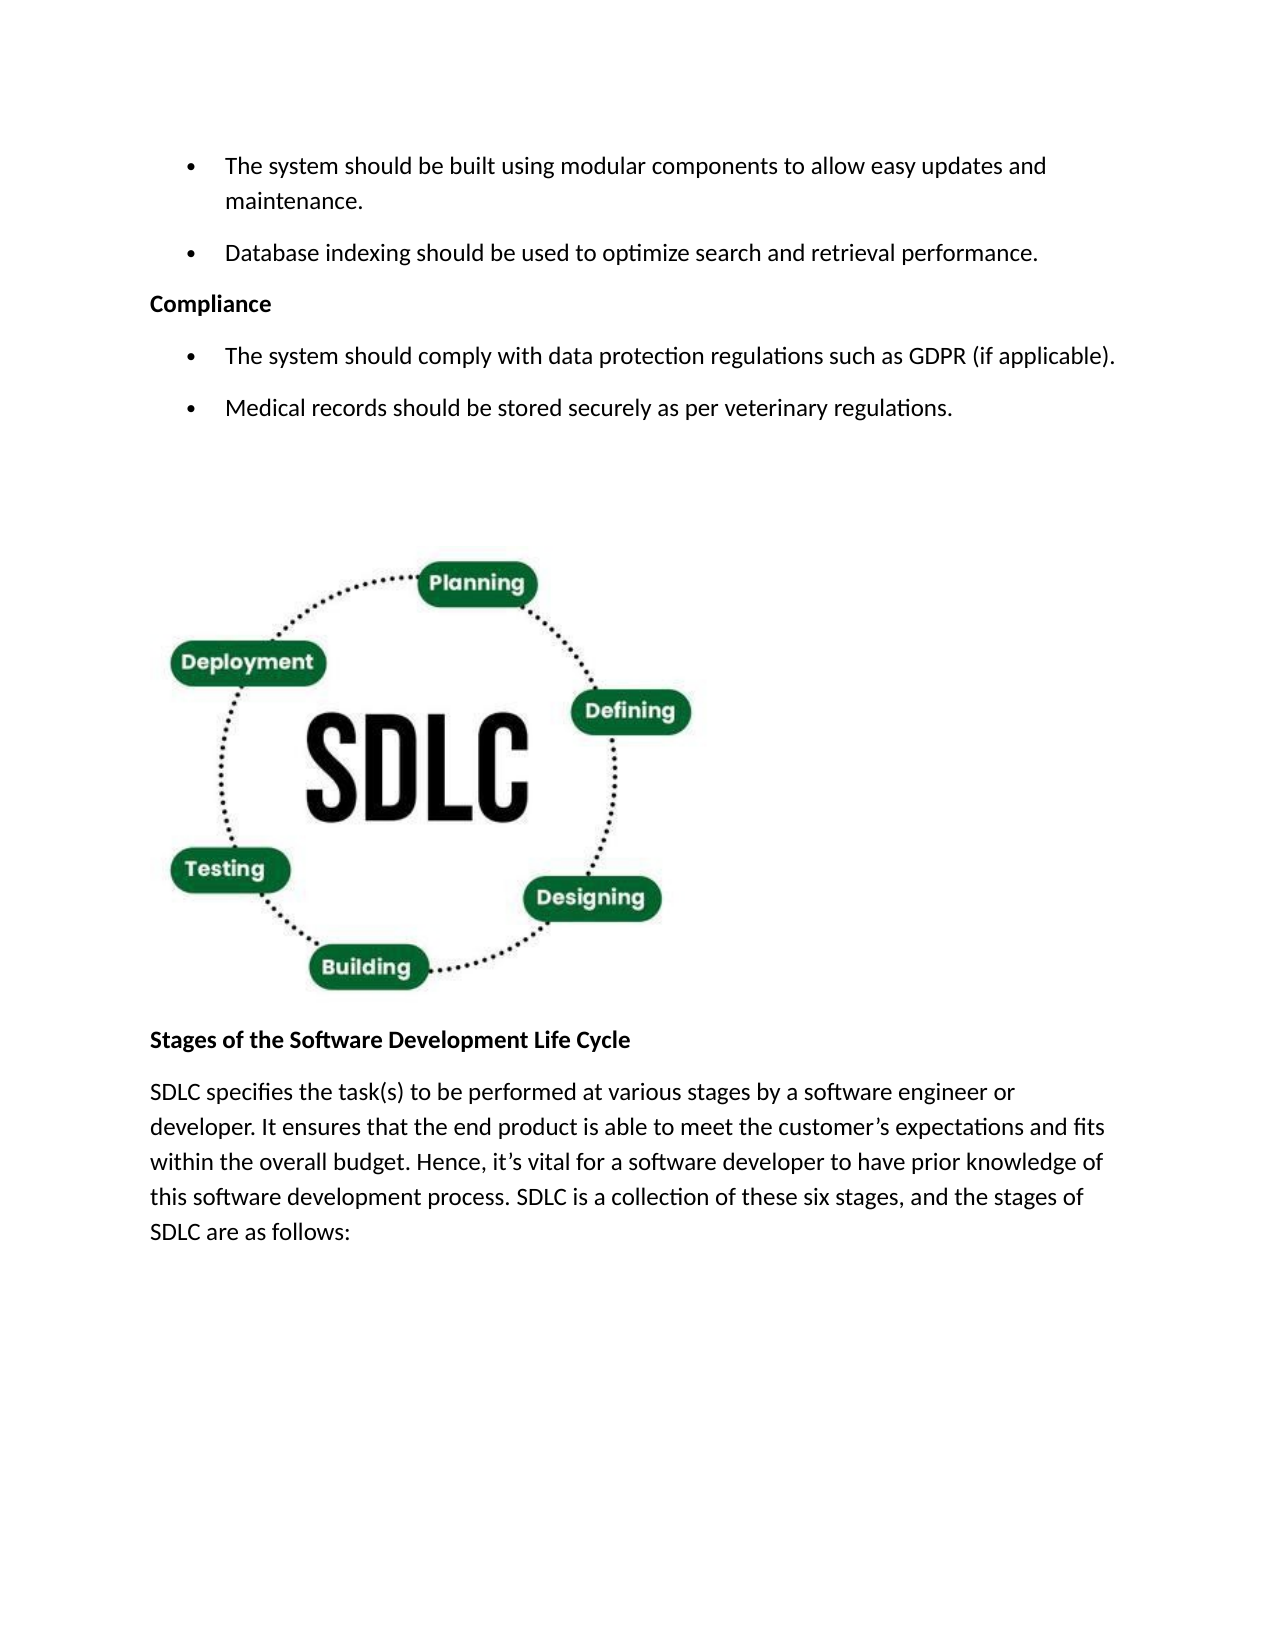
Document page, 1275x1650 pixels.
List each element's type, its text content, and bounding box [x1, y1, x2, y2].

list Database indexing should be used to optimize search and retrieval performance. [187, 237, 1125, 267]
text Compliance [150, 288, 1125, 319]
text Stages of the Software Development Life Cycle [150, 1024, 1125, 1054]
list The system should comply with data protection regulations such as GDPR (if applicable). [187, 340, 1125, 371]
list The system should be built using modular components to allow easy updates and maintenance. [187, 150, 1125, 216]
text SDLC specifies the task(s) to be performed at various stages by a software engineer or developer. It ensures that the end product is able to meet the customer’s expectations and fits within the overall budget. Hence, it’s vital for a software developer to have prior knowledge of this software development process. SDLC is a collection of these six stages, and the stages of SDLC are as follows: [150, 1076, 1125, 1246]
list Medical records should be stored securely as per veterinary regulations. [187, 392, 1125, 422]
picture [150, 546, 708, 1003]
